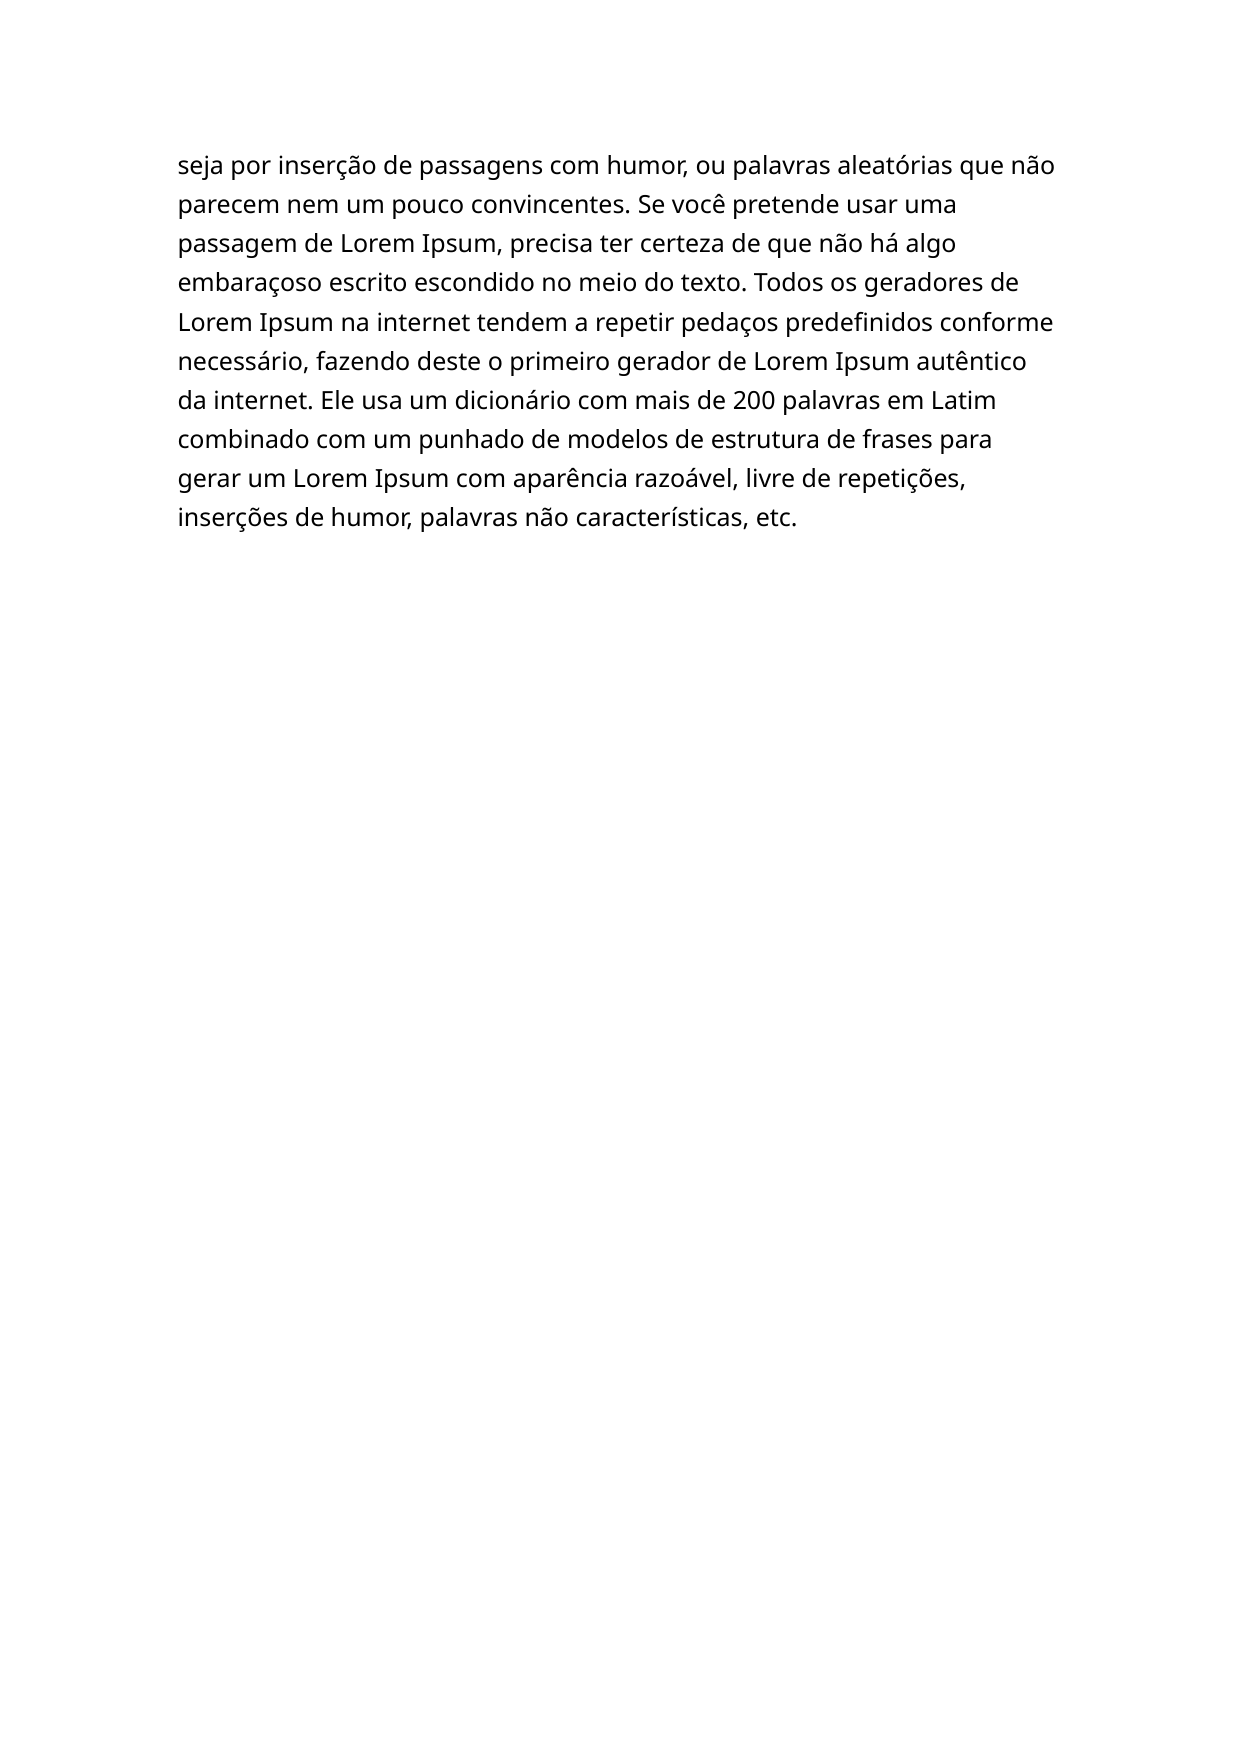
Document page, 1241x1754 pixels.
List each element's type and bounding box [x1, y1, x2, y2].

text [177, 148, 1063, 534]
